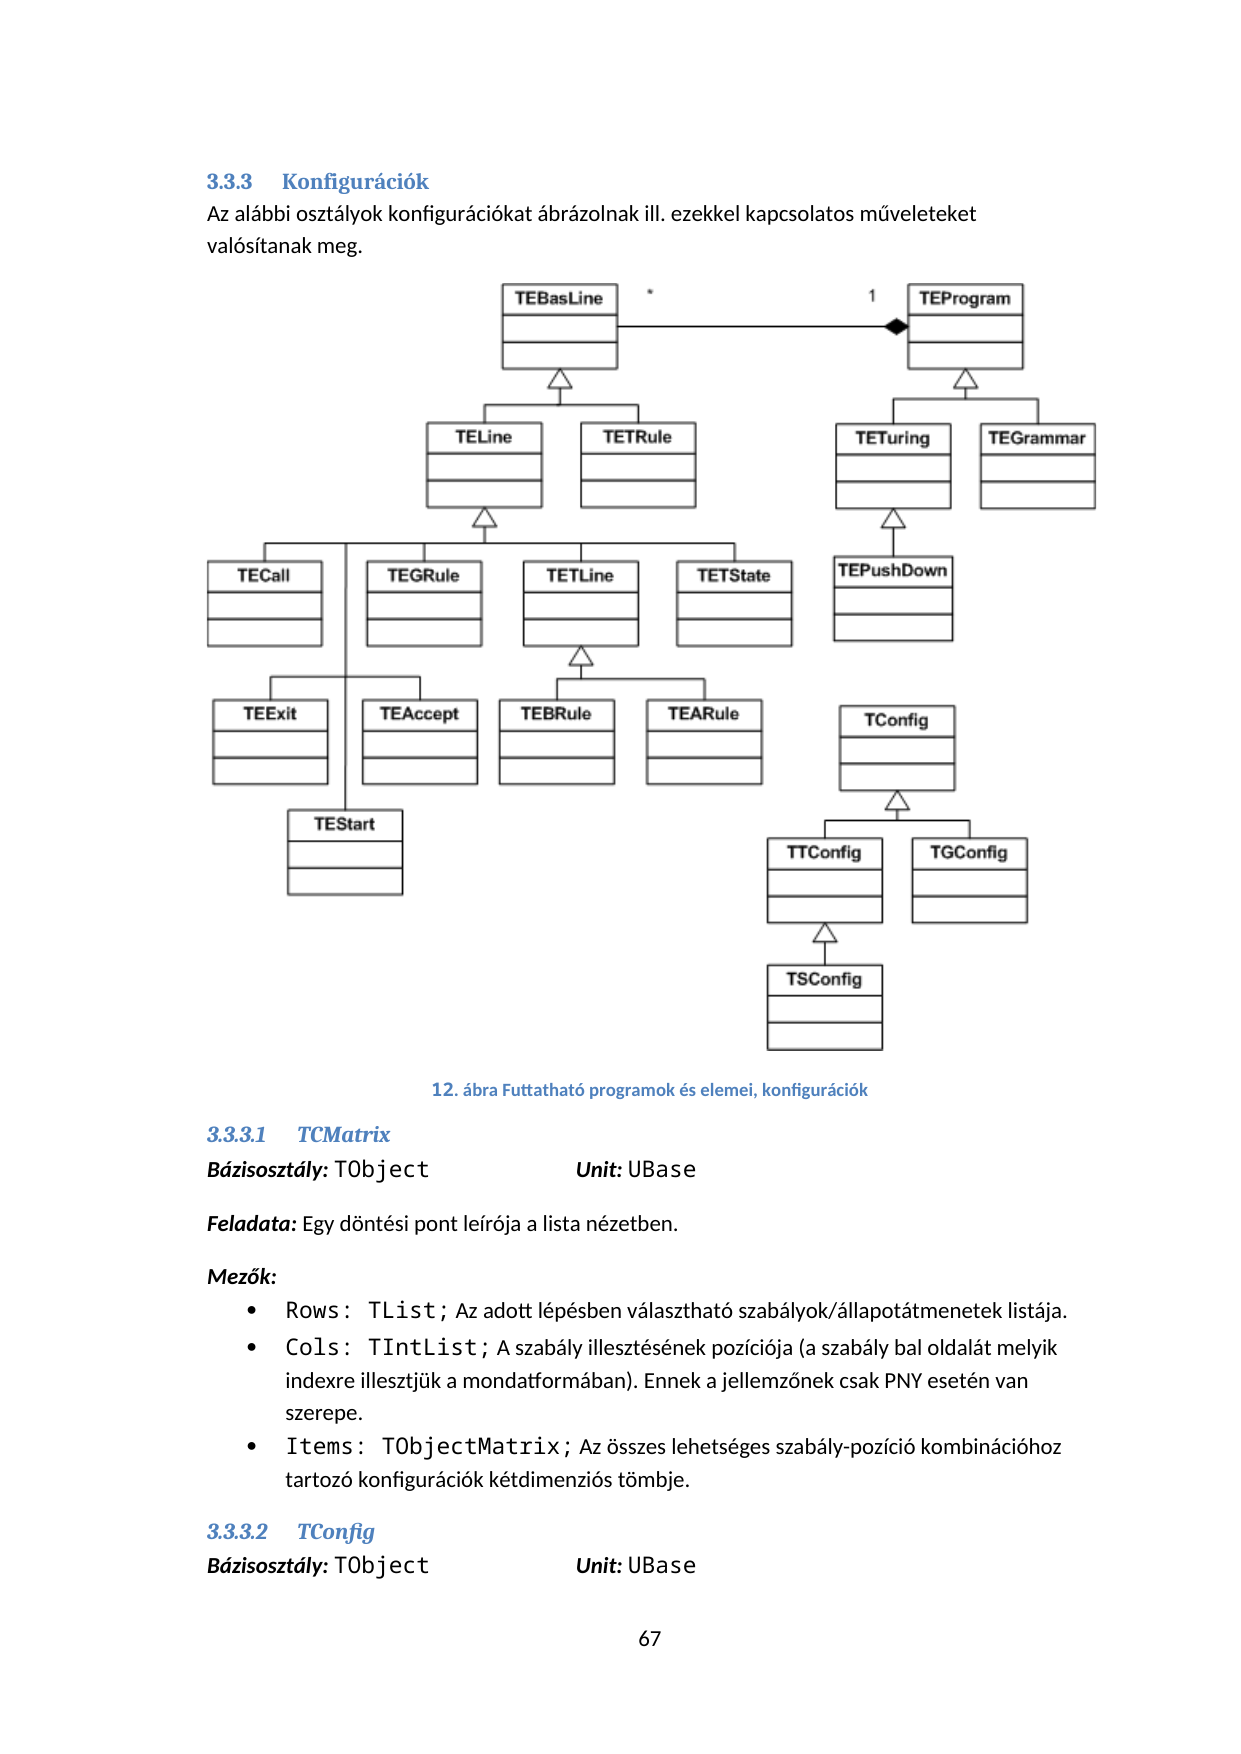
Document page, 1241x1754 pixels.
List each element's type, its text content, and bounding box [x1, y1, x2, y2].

subtitle Konfigurációk [207, 168, 1092, 195]
text Bázisosztály: TObject Unit: UBase [207, 1152, 1092, 1184]
text Bázisosztály: TObject Unit: UBase [207, 1549, 1092, 1580]
list Rows: TList; Az adott lépésben választható szabályok/állapotátmenetek listája. [248, 1294, 1092, 1326]
text 12. ábra Futtatható programok és elemei, konfigurációk [207, 1076, 1092, 1101]
subtitle TCMatrix [207, 1122, 1092, 1149]
text Az alábbi osztályok konfigurációkat ábrázolnak ill. ezekkel kapcsolatos műveleteket valósítanak meg. [207, 199, 1092, 259]
text Feladata: Egy döntési pont leírója a lista nézetben. [207, 1209, 1092, 1237]
list Items: TObjectMatrix; Az összes lehetséges szabály-pozíció kombinációhoz tartozó konfigurációk kétdimenziós tömbje. [248, 1430, 1092, 1494]
list Cols: TIntList; A szabály illesztésének pozíciója (a szabály bal oldalát melyik indexre illesztjük a mondatformában). Ennek a jellemzőnek csak PNY esetén van szerepe. [248, 1330, 1092, 1426]
text Mezők: [207, 1262, 1092, 1290]
subtitle TConfig [207, 1519, 1092, 1545]
picture [206, 283, 1097, 1051]
